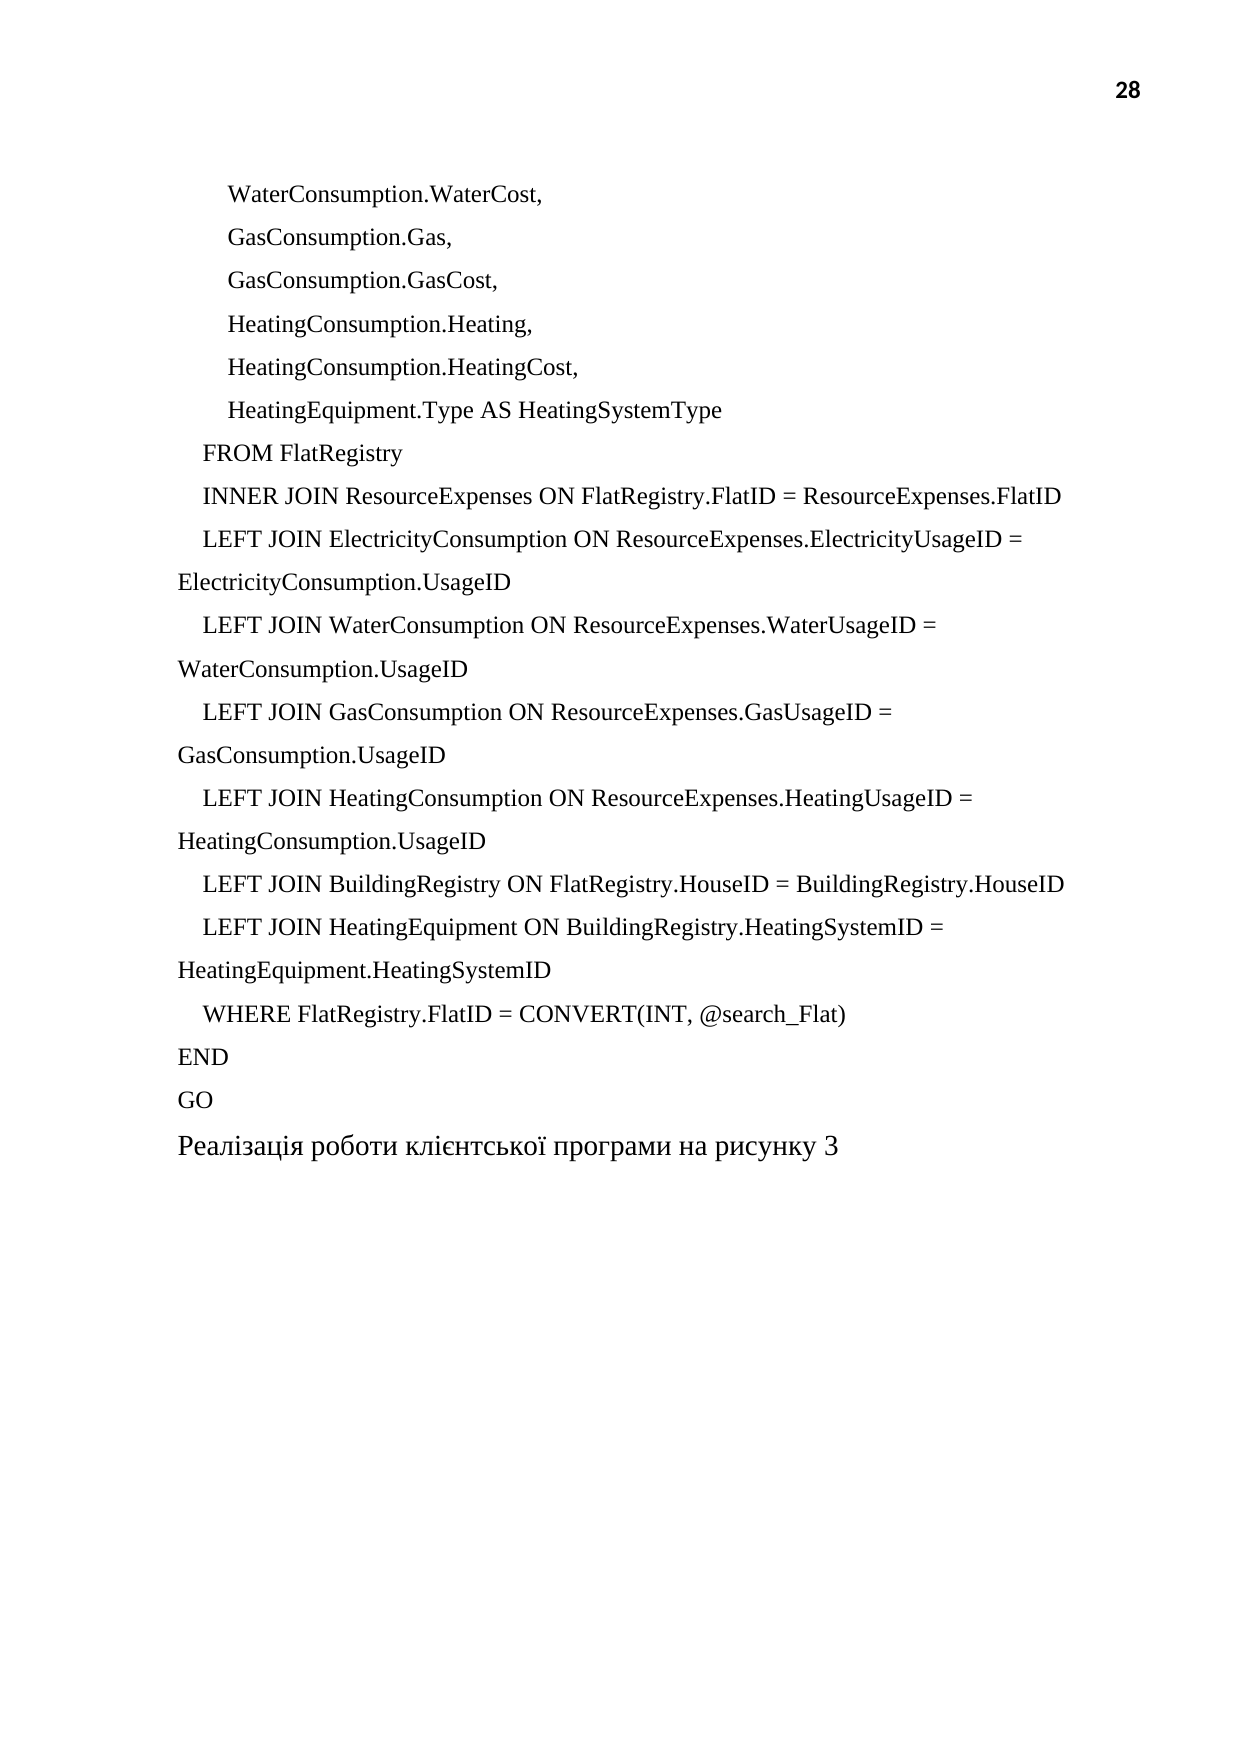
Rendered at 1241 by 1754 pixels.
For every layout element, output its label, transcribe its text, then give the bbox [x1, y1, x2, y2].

text END [177, 1042, 1152, 1071]
text Реалізація роботи клієнтської програми на рисунку 3 [177, 1128, 1152, 1162]
text HeatingConsumption.HeatingCost, [177, 352, 1152, 381]
text INNER JOIN ResourceExpenses ON FlatRegistry.FlatID = ResourceExpenses.FlatID [177, 481, 1152, 510]
text HeatingConsumption.Heating, [177, 309, 1152, 337]
text LEFT JOIN HeatingEquipment ON BuildingRegistry.HeatingSystemID = HeatingEquipment.HeatingSystemID [177, 912, 1152, 984]
text LEFT JOIN GasConsumption ON ResourceExpenses.GasUsageID = GasConsumption.UsageID [177, 697, 1152, 769]
text LEFT JOIN BuildingRegistry ON FlatRegistry.HouseID = BuildingRegistry.HouseID [177, 869, 1152, 898]
text HeatingEquipment.Type AS HeatingSystemType [177, 395, 1152, 424]
text LEFT JOIN ElectricityConsumption ON ResourceExpenses.ElectricityUsageID = ElectricityConsumption.UsageID [177, 524, 1152, 596]
text GasConsumption.Gas, [177, 222, 1152, 251]
text WaterConsumption.WaterCost, [177, 179, 1152, 208]
text GO [177, 1085, 1152, 1114]
text GasConsumption.GasCost, [177, 266, 1152, 294]
text WHERE FlatRegistry.FlatID = CONVERT(INT, @search_Flat) [177, 999, 1152, 1027]
text LEFT JOIN HeatingConsumption ON ResourceExpenses.HeatingUsageID = HeatingConsumption.UsageID [177, 783, 1152, 855]
text LEFT JOIN WaterConsumption ON ResourceExpenses.WaterUsageID = WaterConsumption.UsageID [177, 611, 1152, 682]
text FROM FlatRegistry [177, 438, 1152, 467]
